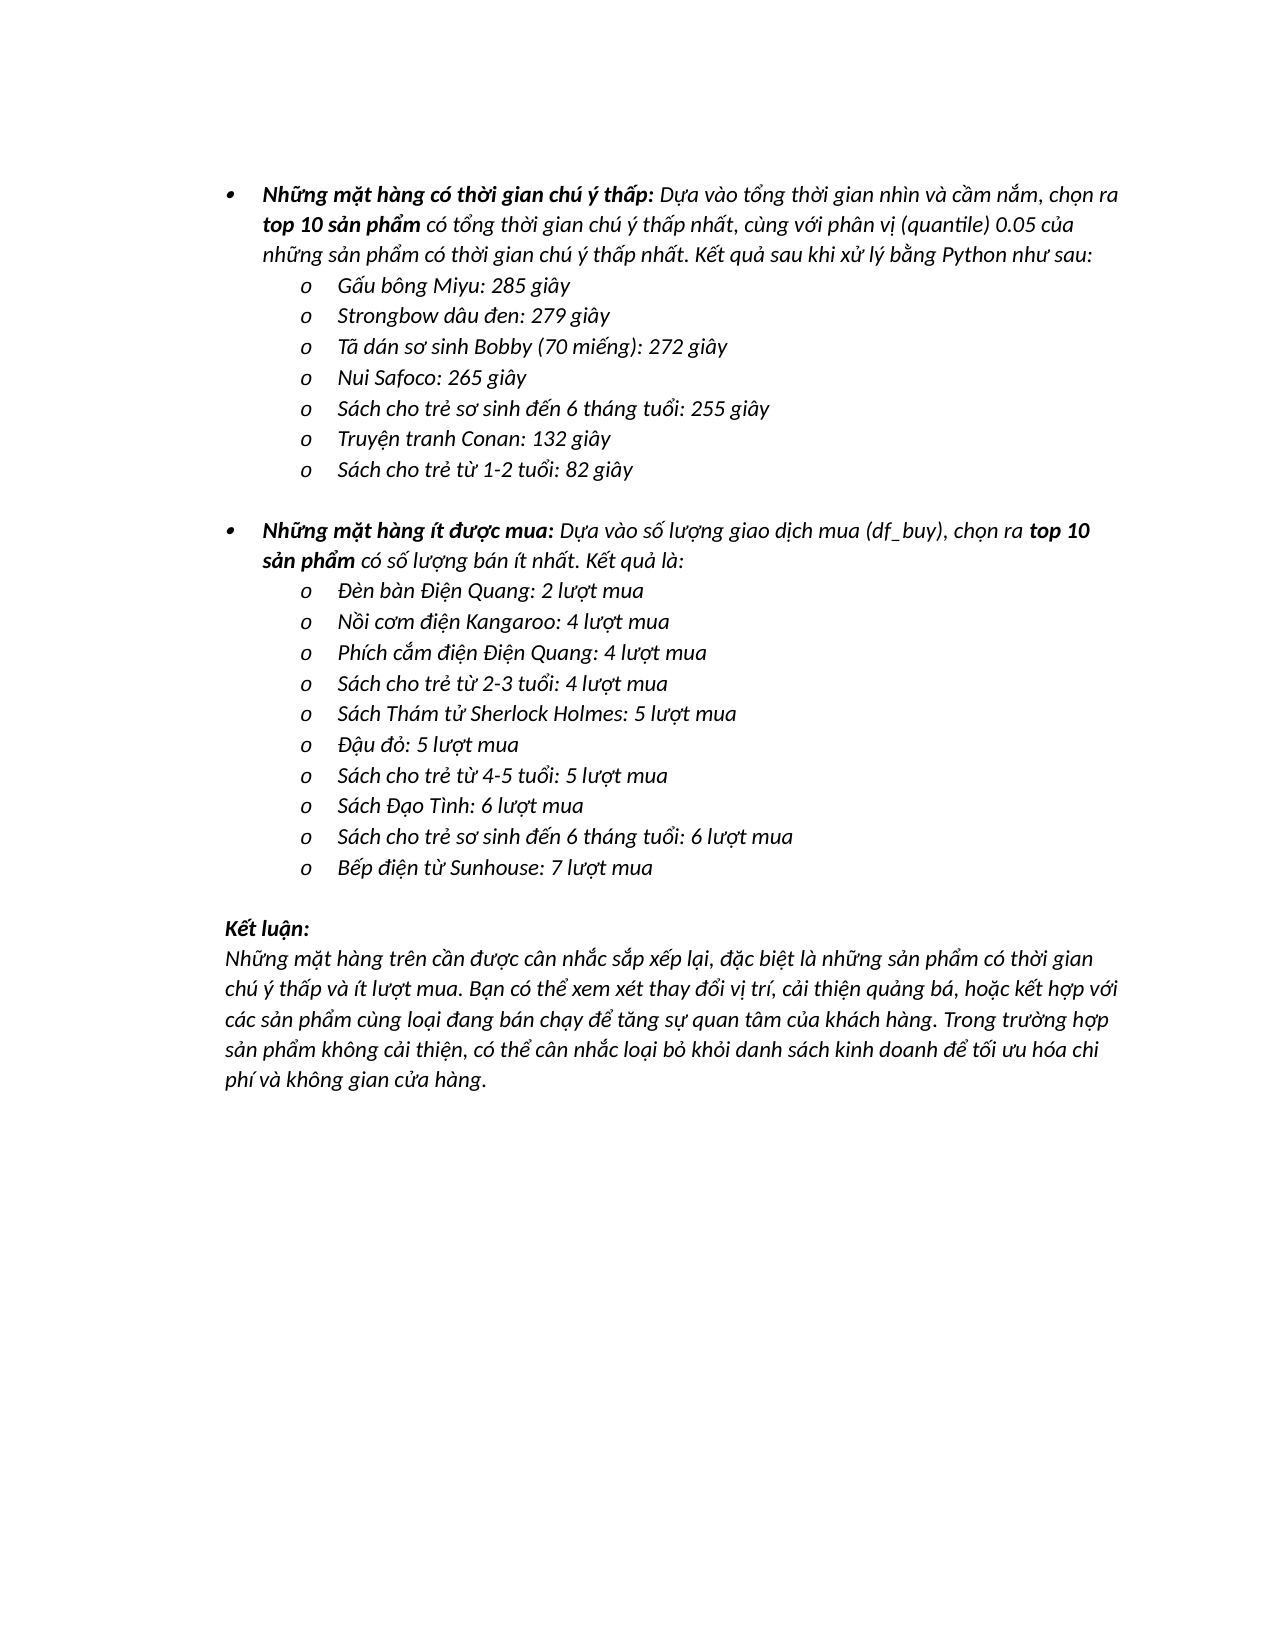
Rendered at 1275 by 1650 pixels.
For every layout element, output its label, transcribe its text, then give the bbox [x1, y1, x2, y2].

list Sách cho trẻ từ 1-2 tuổi: 82 giây [300, 455, 1125, 484]
list Sách cho trẻ sơ sinh đến 6 tháng tuổi: 6 lượt mua [300, 822, 1125, 851]
list Sách Thám tử Sherlock Holmes: 5 lượt mua [300, 699, 1125, 728]
list Sách cho trẻ từ 4-5 tuổi: 5 lượt mua [300, 761, 1125, 789]
list Sách cho trẻ từ 2-3 tuổi: 4 lượt mua [300, 669, 1125, 697]
list Strongbow dâu đen: 279 giây [300, 302, 1125, 330]
list Đèn bàn Điện Quang: 2 lượt mua [300, 577, 1125, 605]
list Gấu bông Miyu: 285 giây [300, 271, 1125, 299]
list Nồi cơm điện Kangaroo: 4 lượt mua [300, 607, 1125, 636]
list Phích cắm điện Điện Quang: 4 lượt mua [300, 638, 1125, 667]
list Sách cho trẻ sơ sinh đến 6 tháng tuổi: 255 giây [300, 394, 1125, 422]
list Bếp điện từ Sunhouse: 7 lượt mua [300, 853, 1125, 882]
list Tã dán sơ sinh Bobby (70 miếng): 272 giây [300, 332, 1125, 361]
list Đậu đỏ: 5 lượt mua [300, 730, 1125, 759]
list Những mặt hàng ít được mua: Dựa vào số lượng giao dịch mua (df_buy), chọn ra top 10 sản phẩm có số lượng bán ít nhất. Kết quả là: [225, 516, 1125, 574]
list Kết luận: [225, 914, 1125, 942]
list Truyện tranh Conan: 132 giây [300, 424, 1125, 453]
list Những mặt hàng có thời gian chú ý thấp: Dựa vào tổng thời gian nhìn và cầm nắm, chọn ra top 10 sản phẩm có tổng thời gian chú ý thấp nhất, cùng với phân vị (quantile) 0.05 của những sản phẩm có thời gian chú ý thấp nhất. Kết quả sau khi xử lý bằng Python như sau: [225, 180, 1125, 269]
list Những mặt hàng trên cần được cân nhắc sắp xếp lại, đặc biệt là những sản phẩm có thời gian chú ý thấp và ít lượt mua. Bạn có thể xem xét thay đổi vị trí, cải thiện quảng bá, hoặc kết hợp với các sản phẩm cùng loại đang bán chạy để tăng sự quan tâm của khách hàng. Trong trường hợp sản phẩm không cải thiện, có thể cân nhắc loại bỏ khỏi danh sách kinh doanh để tối ưu hóa chi phí và không gian cửa hàng. [225, 944, 1125, 1093]
list Nui Safoco: 265 giây [300, 363, 1125, 392]
list Sách Đạo Tình: 6 lượt mua [300, 792, 1125, 820]
